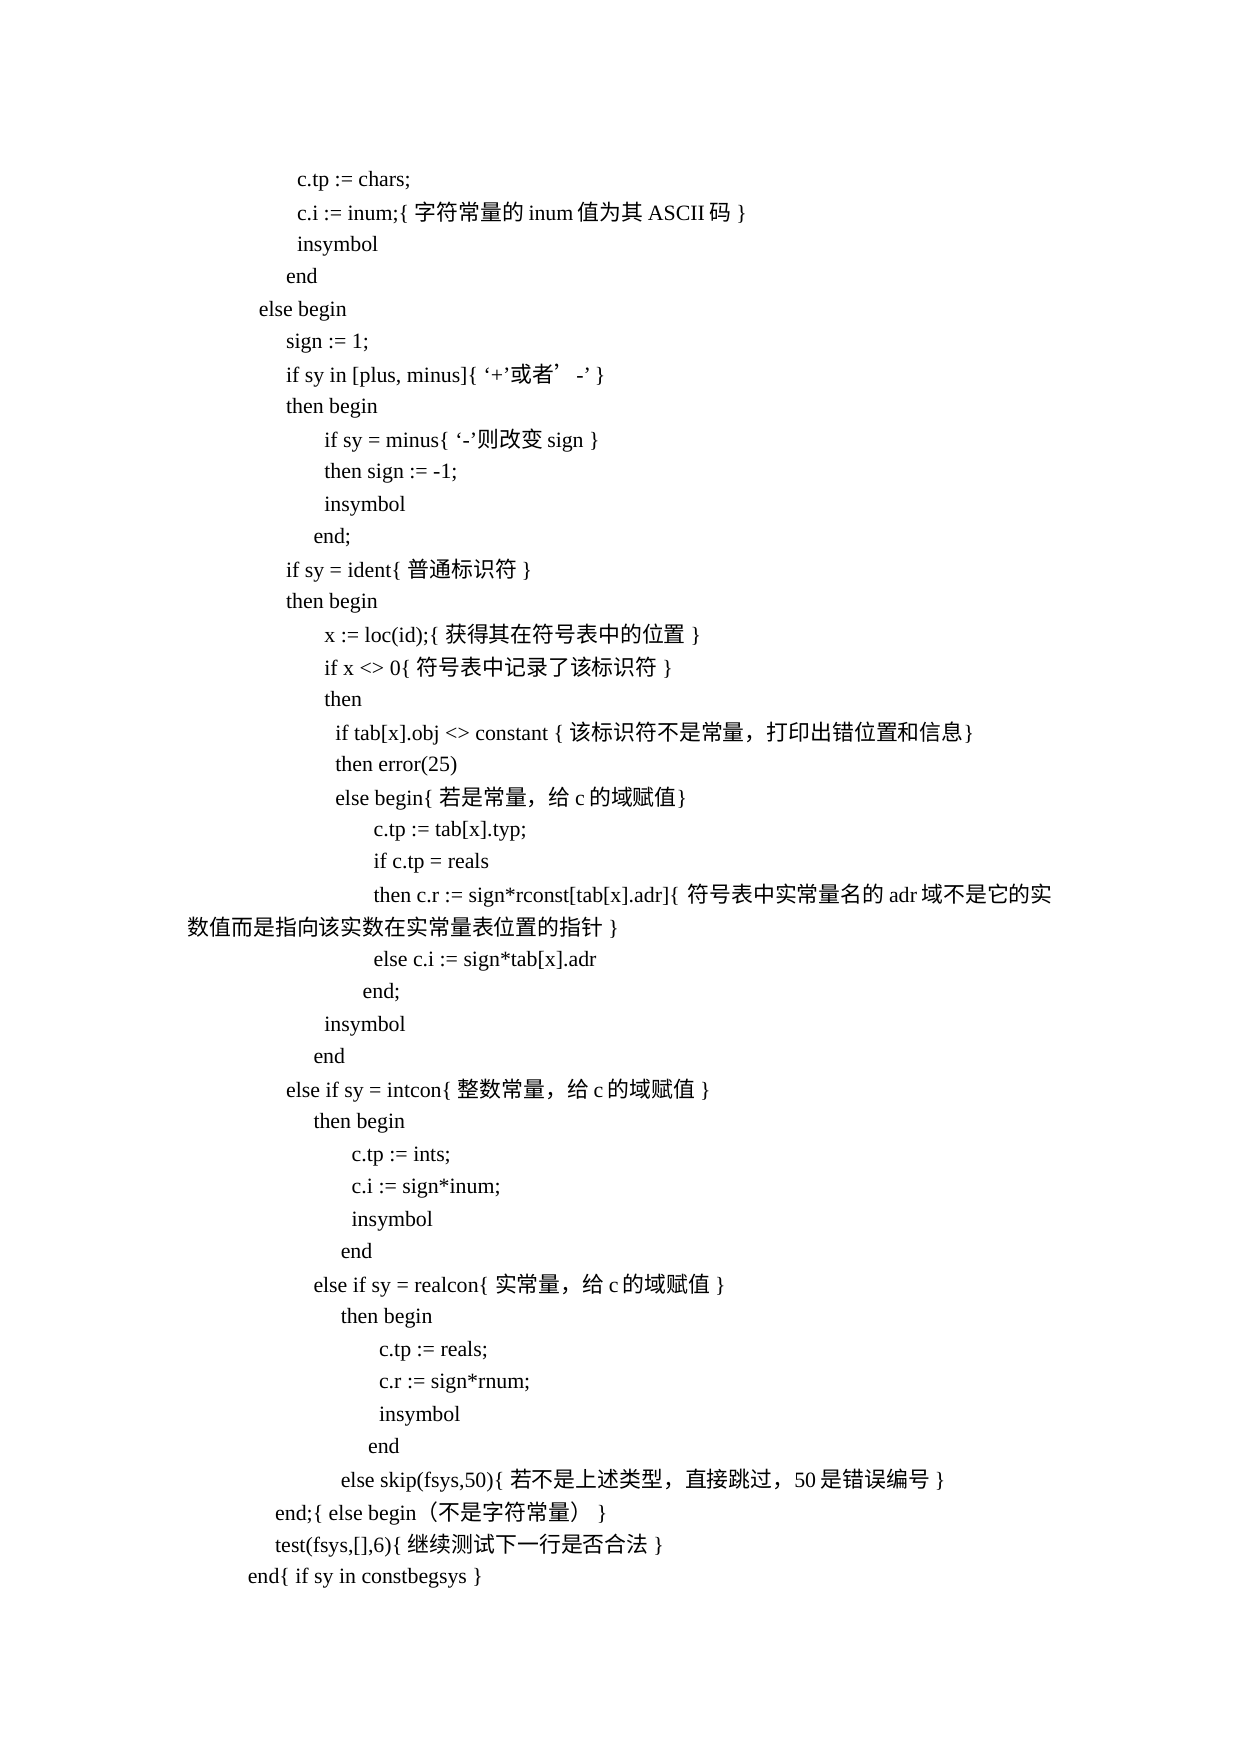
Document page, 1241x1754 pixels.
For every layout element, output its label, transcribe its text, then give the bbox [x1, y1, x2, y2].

text test(fsys,[],6){ 继续测试下一行是否合法 } [187, 1527, 1053, 1559]
text then sign := -1; [187, 454, 1053, 487]
text insymbol [187, 1202, 1053, 1234]
text if sy in [plus, minus]{ ‘+’或者’-’ } [187, 357, 1053, 389]
text c.tp := reals; [187, 1332, 1053, 1364]
text if tab[x].obj <> constant { 该标识符不是常量，打印出错位置和信息} [187, 714, 1053, 747]
text then begin [187, 1104, 1053, 1137]
text else if sy = realcon{ 实常量，给c的域赋值 } [187, 1267, 1053, 1299]
text else if sy = intcon{ 整数常量，给c的域赋值 } [187, 1072, 1053, 1104]
text else begin{ 若是常量，给c的域赋值} [187, 779, 1053, 812]
text end; [187, 519, 1053, 552]
text then [187, 682, 1053, 714]
text end{ if sy in constbegsys } [187, 1559, 1053, 1592]
text then begin [187, 389, 1053, 422]
text if c.tp = reals [187, 844, 1053, 877]
text c.r := sign*rnum; [187, 1364, 1053, 1397]
text else c.i := sign*tab[x].adr [187, 942, 1053, 974]
text then begin [187, 1299, 1053, 1332]
text if sy = minus{ ‘-’则改变sign } [187, 422, 1053, 454]
text insymbol [187, 1397, 1053, 1429]
text end [187, 1234, 1053, 1267]
text c.tp := ints; [187, 1137, 1053, 1169]
text if sy = ident{ 普通标识符 } [187, 552, 1053, 584]
text if x <> 0{ 符号表中记录了该标识符 } [187, 649, 1053, 682]
text then begin [187, 584, 1053, 617]
text end [187, 1039, 1053, 1072]
text end; [187, 974, 1053, 1007]
text sign := 1; [187, 324, 1053, 357]
text else skip(fsys,50){ 若不是上述类型，直接跳过，50是错误编号 } [187, 1462, 1053, 1494]
text end [187, 259, 1053, 292]
text end;{ else begin（不是字符常量） } [187, 1494, 1053, 1527]
text insymbol [187, 227, 1053, 259]
text c.tp := chars; [187, 162, 1053, 194]
text insymbol [187, 1007, 1053, 1039]
text end [187, 1429, 1053, 1462]
text insymbol [187, 487, 1053, 519]
text then c.r := sign*rconst[tab[x].adr]{ 符号表中实常量名的adr域不是它的实数值而是指向该实数在实常量表位置的指针 } [187, 877, 1053, 942]
text else begin [187, 292, 1053, 324]
text x := loc(id);{ 获得其在符号表中的位置 } [187, 617, 1053, 649]
text c.tp := tab[x].typ; [187, 812, 1053, 844]
text c.i := inum;{ 字符常量的inum值为其ASCII码 } [187, 194, 1053, 227]
text then error(25) [187, 747, 1053, 779]
text c.i := sign*inum; [187, 1169, 1053, 1202]
